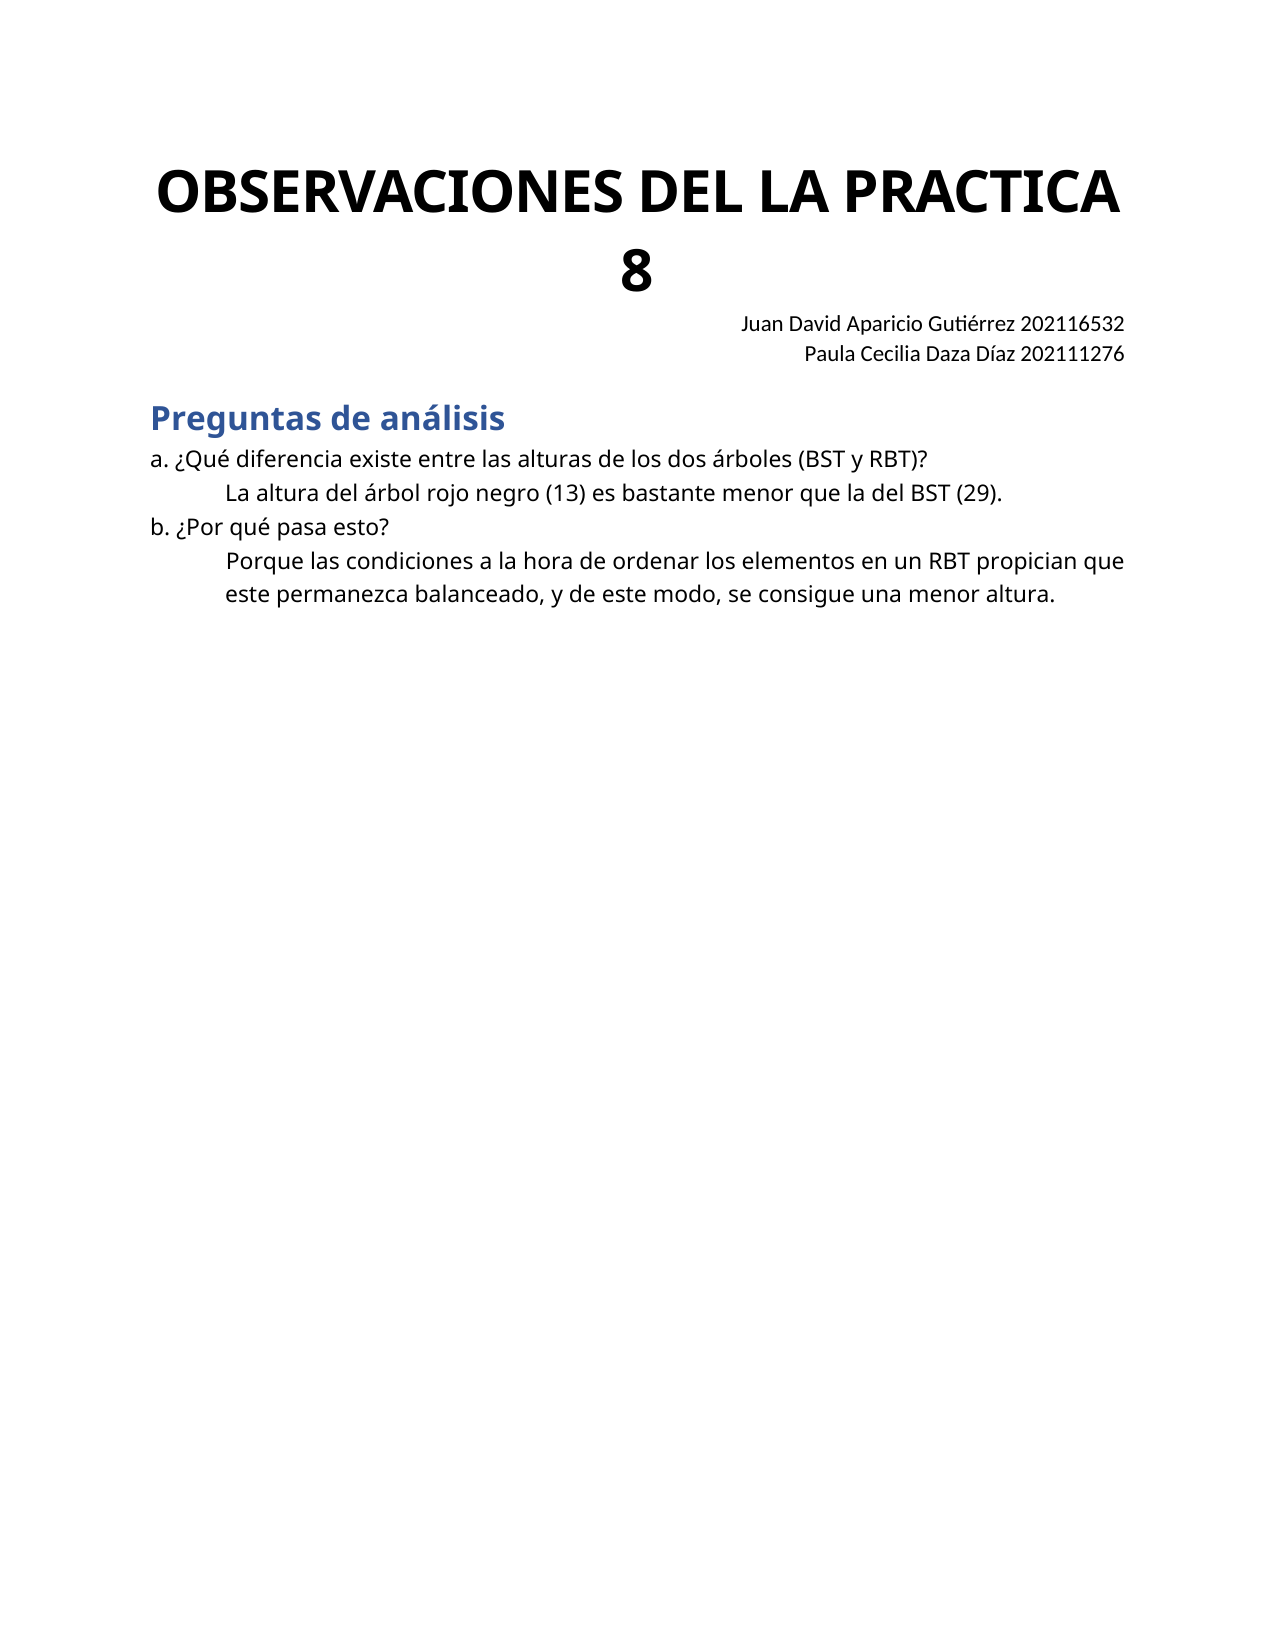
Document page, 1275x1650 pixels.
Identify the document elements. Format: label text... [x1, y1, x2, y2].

text Porque las condiciones a la hora de ordenar los elementos en un RBT propician que este permanezca balanceado, y de este modo, se consigue una menor altura. [225, 544, 1125, 609]
text b. ¿Por qué pasa esto? [150, 511, 1125, 542]
text Paula Cecilia Daza Díaz 202111276 [150, 339, 1125, 367]
text a. ¿Qué diferencia existe entre las alturas de los dos árboles (BST y RBT)? [150, 443, 1125, 474]
title OBSERVACIONES DEL LA PRACTICA 8 [150, 150, 1125, 309]
text La altura del árbol rojo negro (13) es bastante menor que la del BST (29). [150, 477, 1125, 508]
text Juan David Aparicio Gutiérrez 202116532 [150, 309, 1125, 337]
subtitle Preguntas de análisis [150, 394, 1125, 440]
